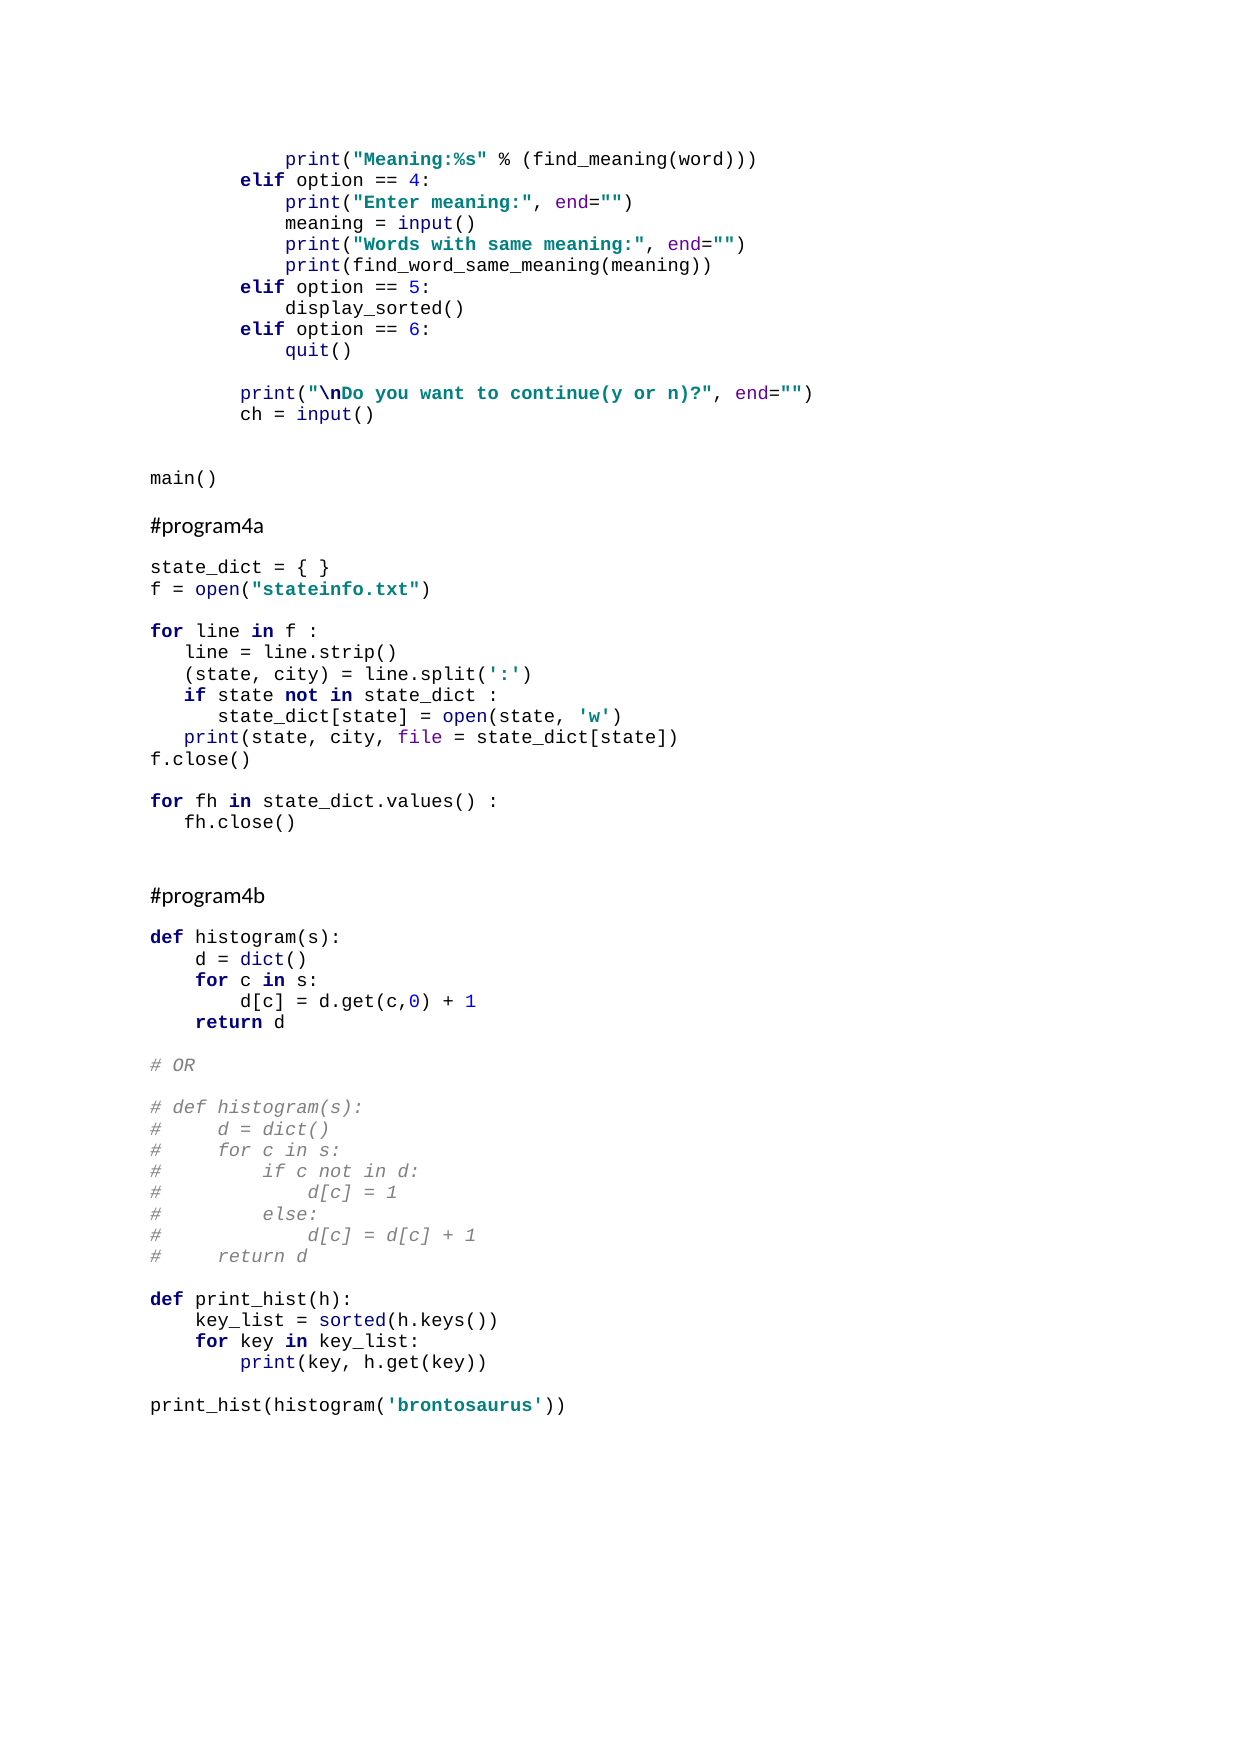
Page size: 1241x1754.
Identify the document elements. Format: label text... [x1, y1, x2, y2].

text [150, 150, 1090, 490]
text #program4b [150, 881, 1090, 909]
text state_dict = { } f = open("stateinfo.txt") for line in f : line = line.strip() (state, city) = line.split(':') if state not in state_dict : state_dict[state] = open(state, 'w') print(state, city, file = state_dict[state]) f.close() for fh in state_dict.values() : fh.close() [150, 558, 1090, 834]
text def histogram(s): d = dict() for c in s: d[c] = d.get(c,0) + 1 return d # OR # def histogram(s): # d = dict() # for c in s: # if c not in d: # d[c] = 1 # else: # d[c] = d[c] + 1 # return d def print_hist(h): key_list = sorted(h.keys()) for key in key_list: print(key, h.get(key)) print_hist(histogram('brontosaurus')) [150, 928, 1090, 1417]
text #program4a [150, 511, 1090, 539]
